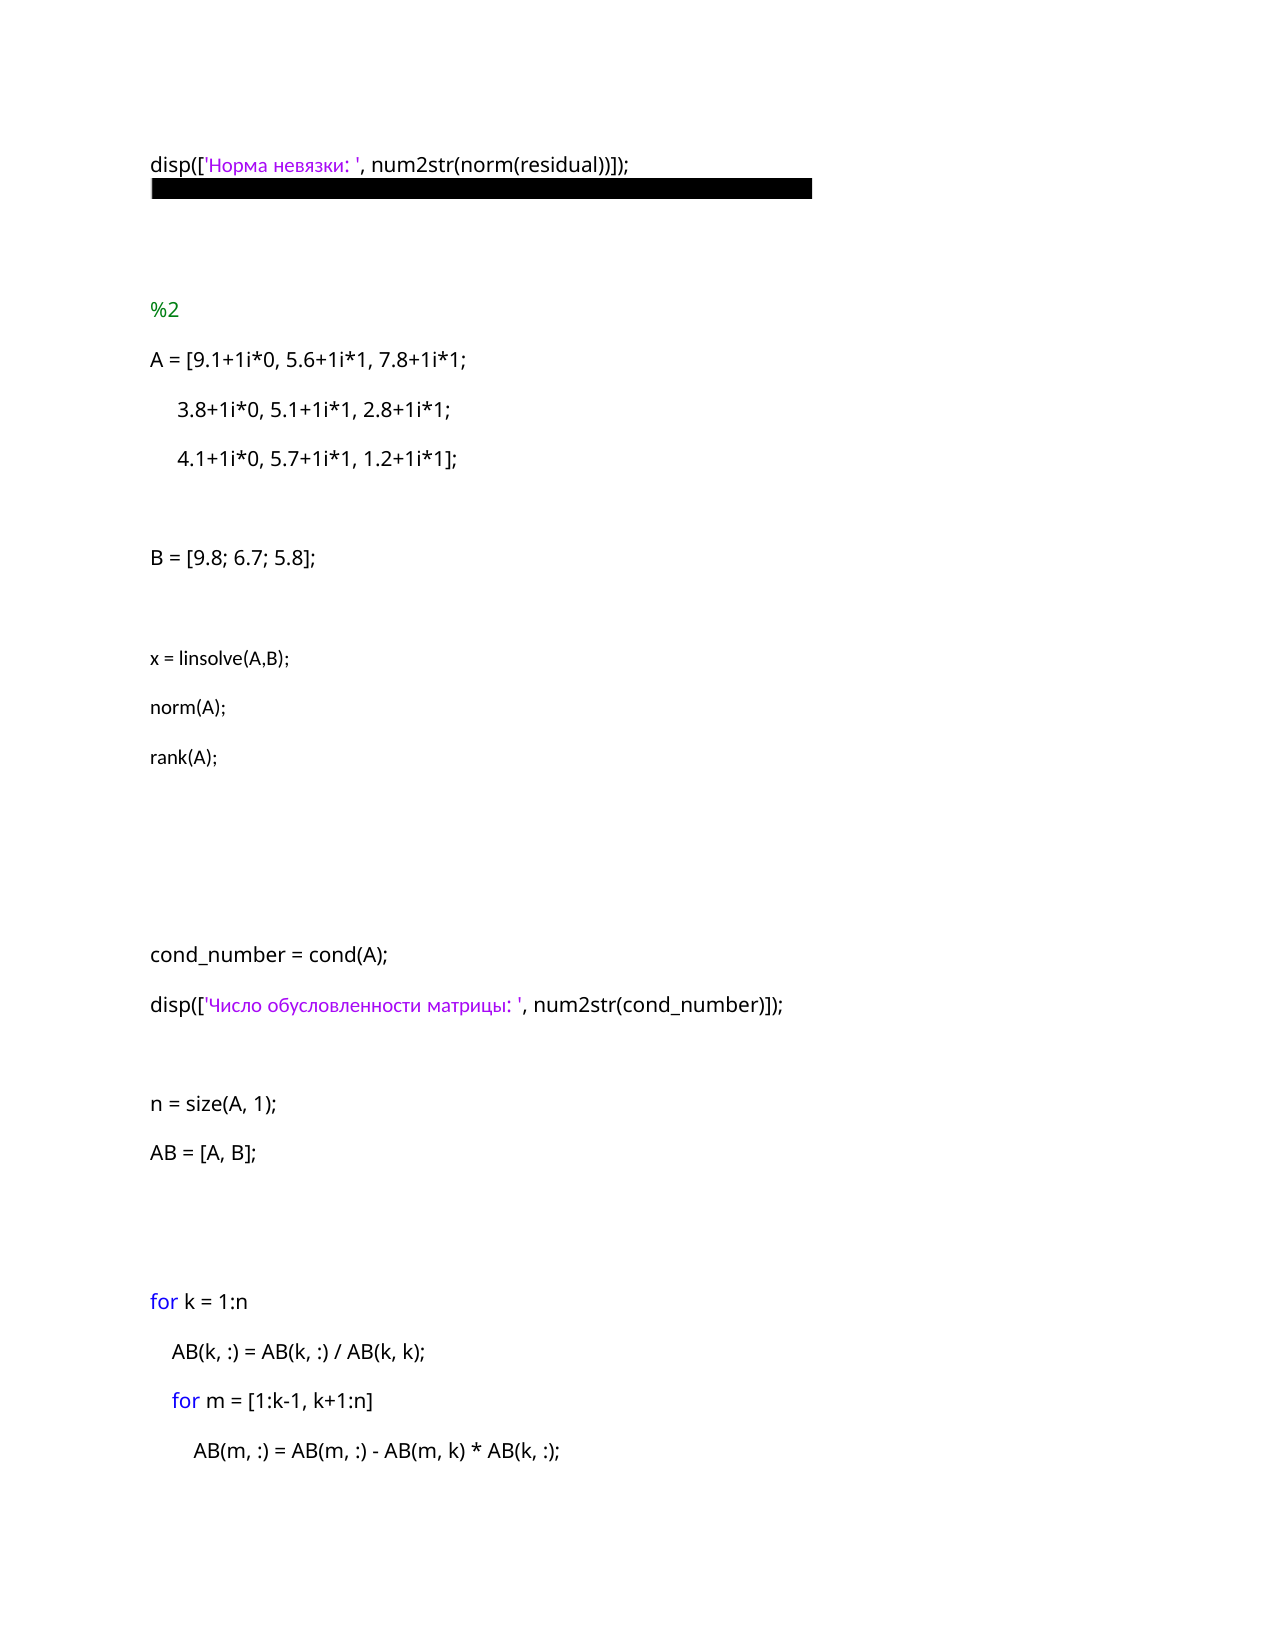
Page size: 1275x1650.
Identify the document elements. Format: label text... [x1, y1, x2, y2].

text AB(m, :) = AB(m, :) - AB(m, k) * AB(k, :); [150, 1435, 1125, 1464]
text for k = 1:n [150, 1287, 1125, 1315]
text disp(['Норма невязки: ', num2str(norm(residual))]); [150, 150, 1125, 179]
text for m = [1:k-1, k+1:n] [150, 1386, 1125, 1414]
text x = linsolve(A,B); [150, 642, 1125, 671]
text norm(A); [150, 692, 1125, 720]
text 4.1+1i*0, 5.7+1i*1, 1.2+1i*1]; [150, 444, 1125, 472]
text B = [9.8; 6.7; 5.8]; [150, 543, 1125, 572]
text A = [9.1+1i*0, 5.6+1i*1, 7.8+1i*1; [150, 344, 1125, 373]
text AB = [A, B]; [150, 1138, 1125, 1167]
text rank(A); [150, 741, 1125, 770]
text AB(k, :) = AB(k, :) / AB(k, k); [150, 1336, 1125, 1365]
text cond_number = cond(A); [150, 939, 1125, 968]
text %2 [150, 295, 1125, 324]
text disp(['Число обусловленности матрицы: ', num2str(cond_number)]); [150, 989, 1125, 1018]
text n = size(A, 1); [150, 1088, 1125, 1117]
text 3.8+1i*0, 5.1+1i*1, 2.8+1i*1; [150, 394, 1125, 423]
